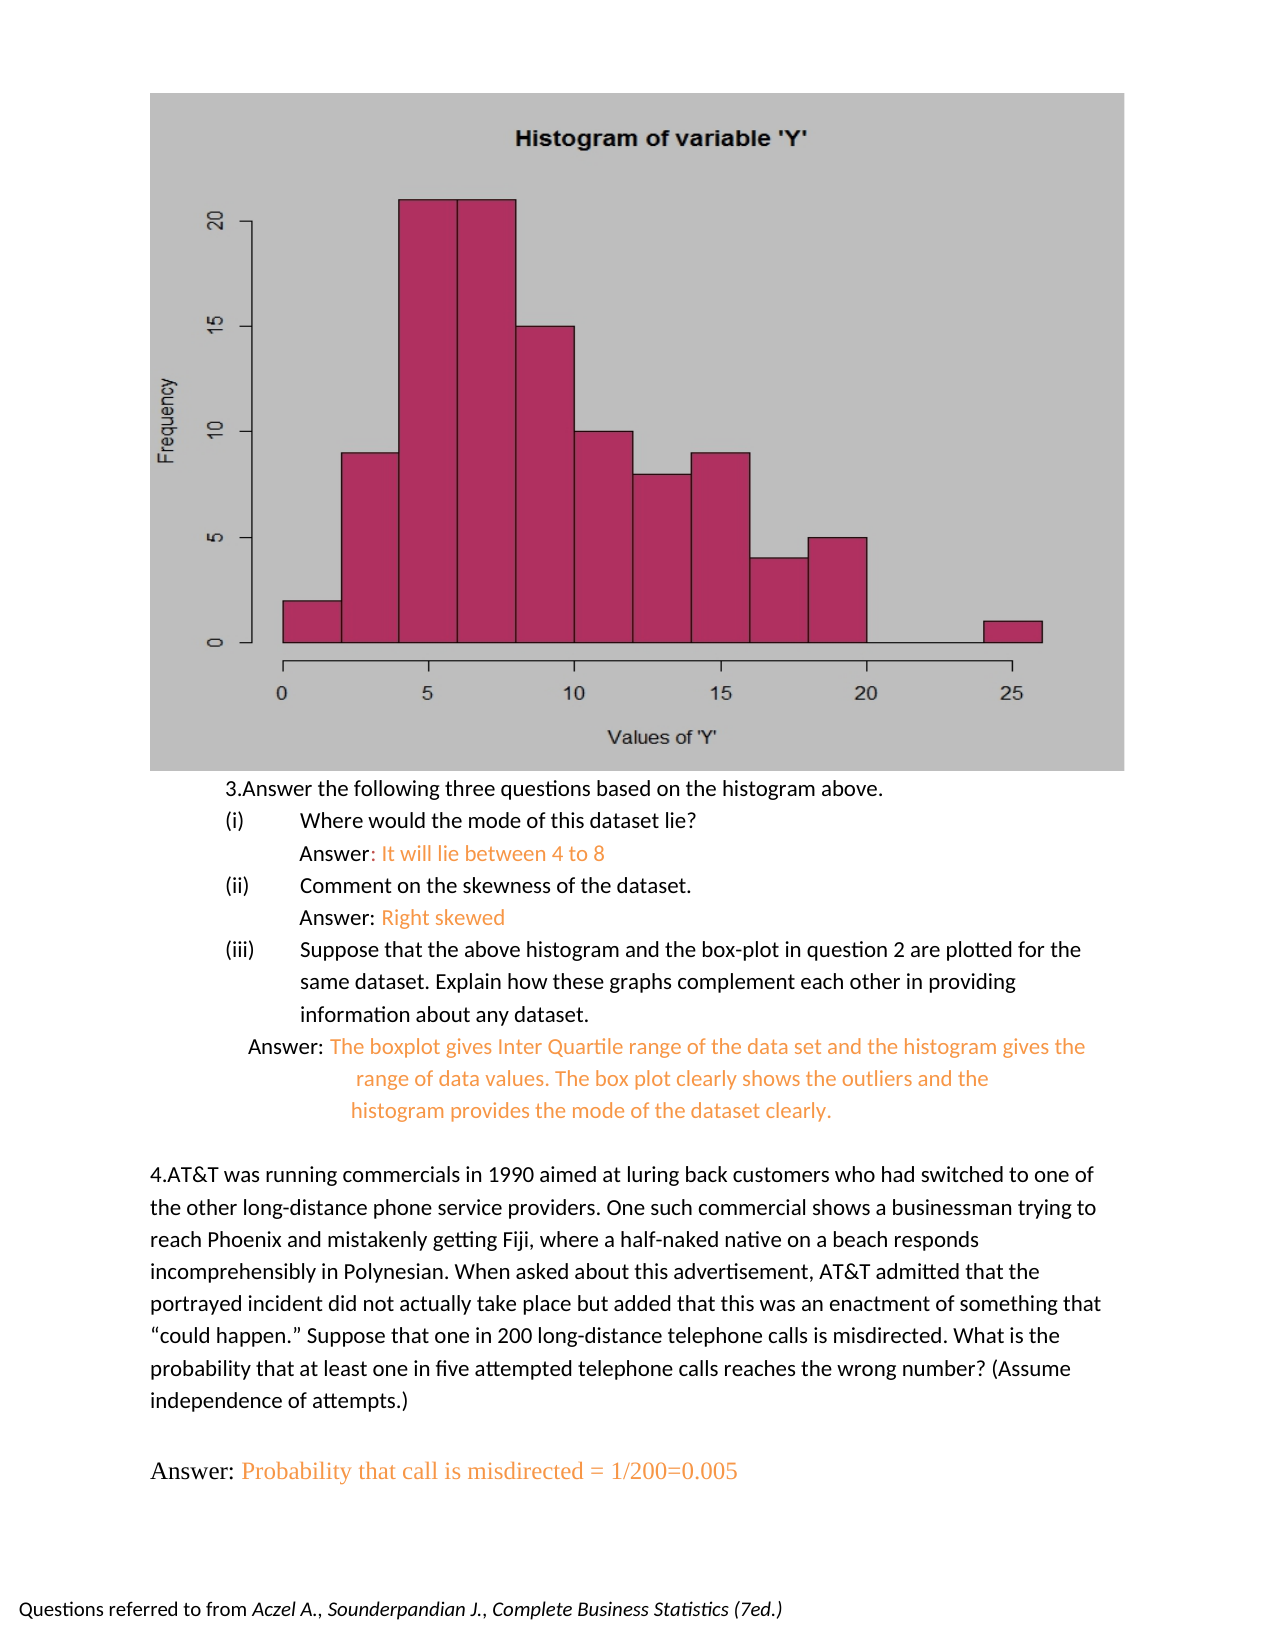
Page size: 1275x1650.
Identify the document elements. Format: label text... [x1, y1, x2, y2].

text Answer: It will lie between 4 to 8 [150, 839, 1125, 867]
text 4.AT&T was running commercials in 1990 aimed at luring back customers who had switched to one of the other long-distance phone service providers. One such commercial shows a businessman trying to reach Phoenix and mistakenly getting Fiji, where a half-naked native on a beach responds incomprehensibly in Polynesian. When asked about this advertisement, AT&T admitted that the portrayed incident did not actually take place but added that this was an enactment of something that “could happen.” Suppose that one in 200 long-distance telephone calls is misdirected. What is the probability that at least one in five attempted telephone calls reaches the wrong number? (Assume independence of attempts.) [150, 1161, 1125, 1414]
text Answer: Probability that call is misdirected = 1/200=0.005 [150, 1447, 1125, 1485]
text histogram provides the mode of the dataset clearly. [150, 1096, 1125, 1124]
picture [150, 93, 1125, 771]
list Comment on the skewness of the dataset. [225, 871, 1125, 899]
text range of data values. The box plot clearly shows the outliers and the [150, 1064, 1125, 1092]
list Where would the mode of this dataset lie? [225, 807, 1125, 834]
list 3.Answer the following three questions based on the histogram above. [225, 774, 1125, 802]
text Answer: Right skewed [150, 903, 1125, 931]
list Suppose that the above histogram and the box-plot in question 2 are plotted for the same dataset. Explain how these graphs complement each other in providing information about any dataset. [225, 935, 1125, 1028]
text Answer: The boxplot gives Inter Quartile range of the data set and the histogram gives the [150, 1032, 1125, 1060]
